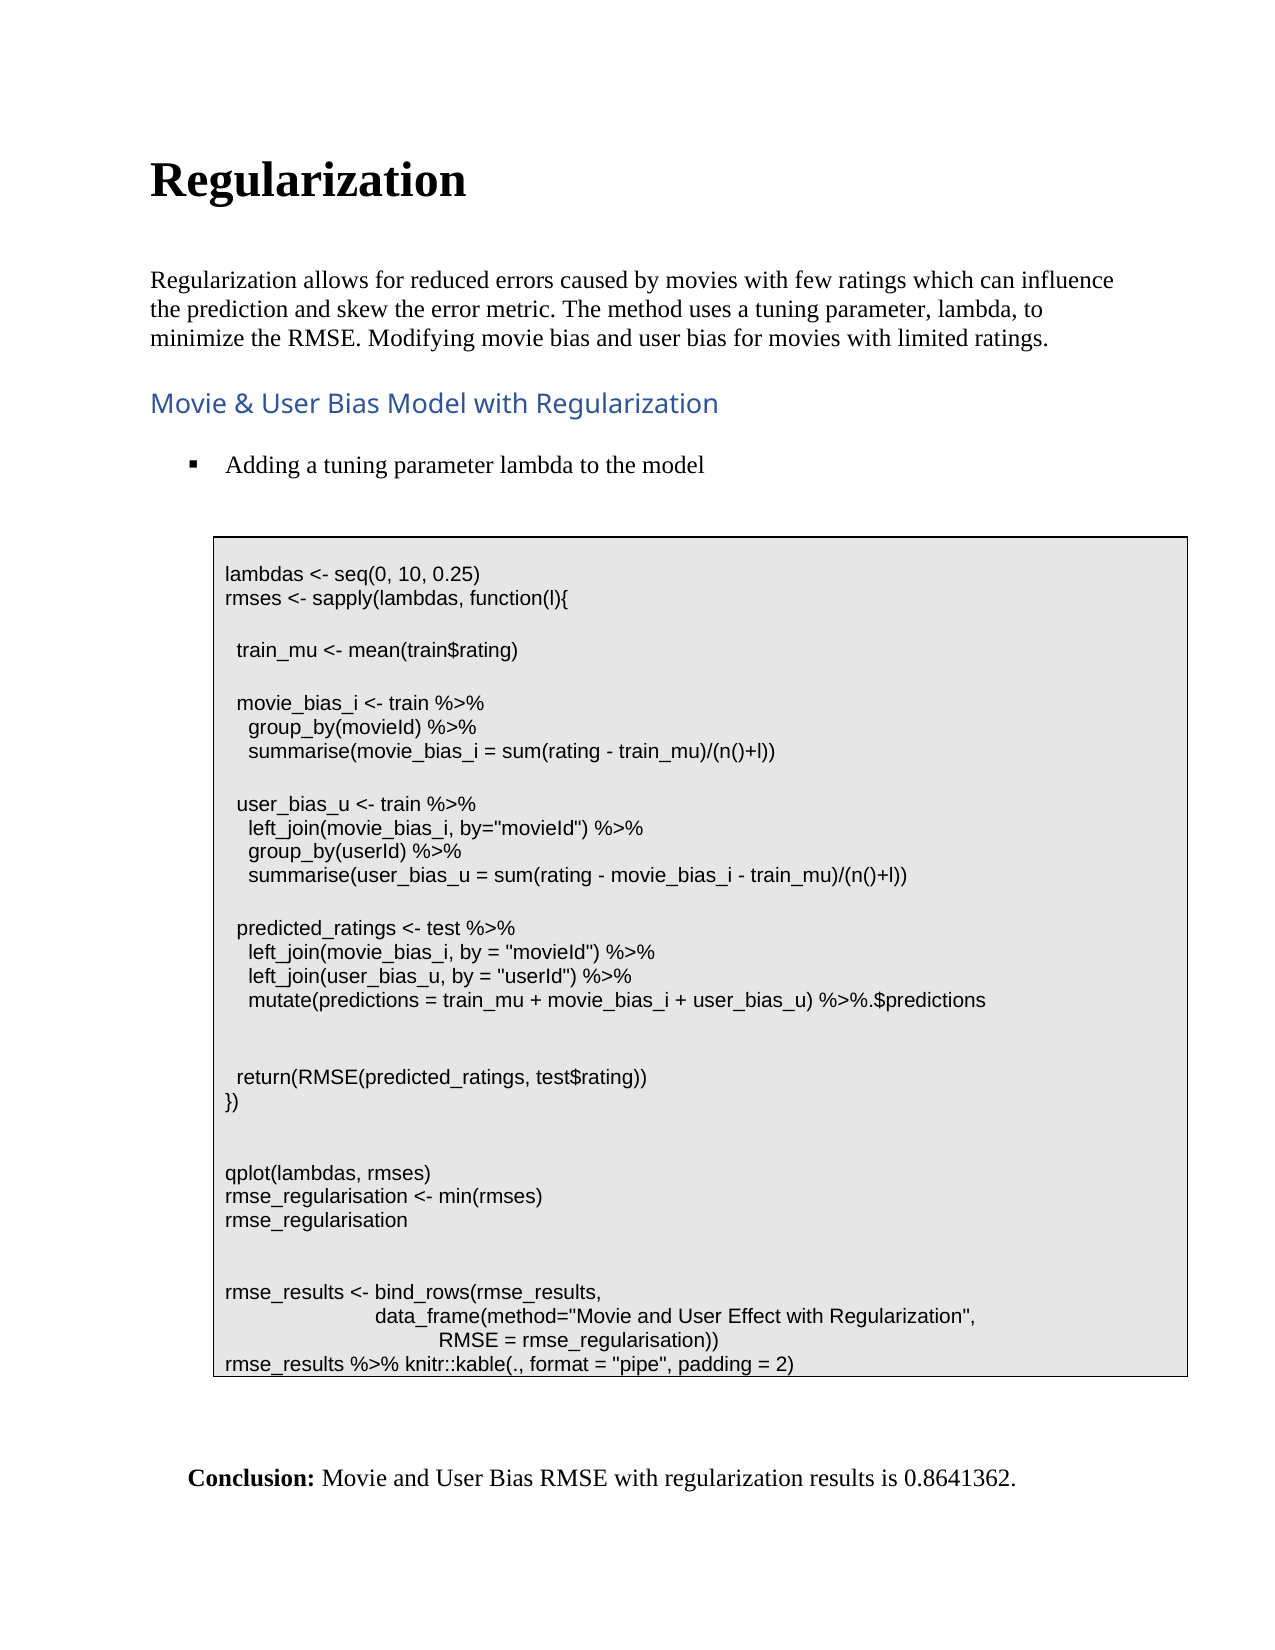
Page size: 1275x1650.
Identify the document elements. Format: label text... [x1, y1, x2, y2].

list Adding a tuning parameter lambda to the model [187, 450, 1125, 479]
subtitle Regularization [150, 150, 1125, 207]
table_header lambdas <- seq(0, 10, 0.25) rmses <- sapply(lambdas, function(l){ train_mu <- mean(train$rating) movie_bias_i <- train %>% group_by(movieId) %>% summarise(movie_bias_i = sum(rating - train_mu)/(n()+l)) user_bias_u <- train %>% left_join(movie_bias_i, by="movieId") %>% group_by(userId) %>% summarise(user_bias_u = sum(rating - movie_bias_i - train_mu)/(n()+l)) predicted_ratings <- test %>% left_join(movie_bias_i, by = "movieId") %>% left_join(user_bias_u, by = "userId") %>% mutate(predictions = train_mu + movie_bias_i + user_bias_u) %>%.$predictions return(RMSE(predicted_ratings, test$rating)) }) qplot(lambdas, rmses) rmse_regularisation <- min(rmses) rmse_regularisation rmse_results <- bind_rows(rmse_results, data_frame(method="Movie and User Effect with Regularization", RMSE = rmse_regularisation)) rmse_results %>% knitr::kable(., format = "pipe", padding = 2) [214, 538, 1187, 1376]
text Conclusion: Movie and User Bias RMSE with regularization results is 0.8641362. [187, 1463, 1125, 1492]
text Regularization allows for reduced errors caused by movies with few ratings which can influence the prediction and skew the error metric. The method uses a tuning parameter, lambda, to minimize the RMSE. Modifying movie bias and user bias for movies with limited ratings. [150, 265, 1125, 352]
subtitle Movie & User Bias Model with Regularization [150, 384, 1125, 421]
